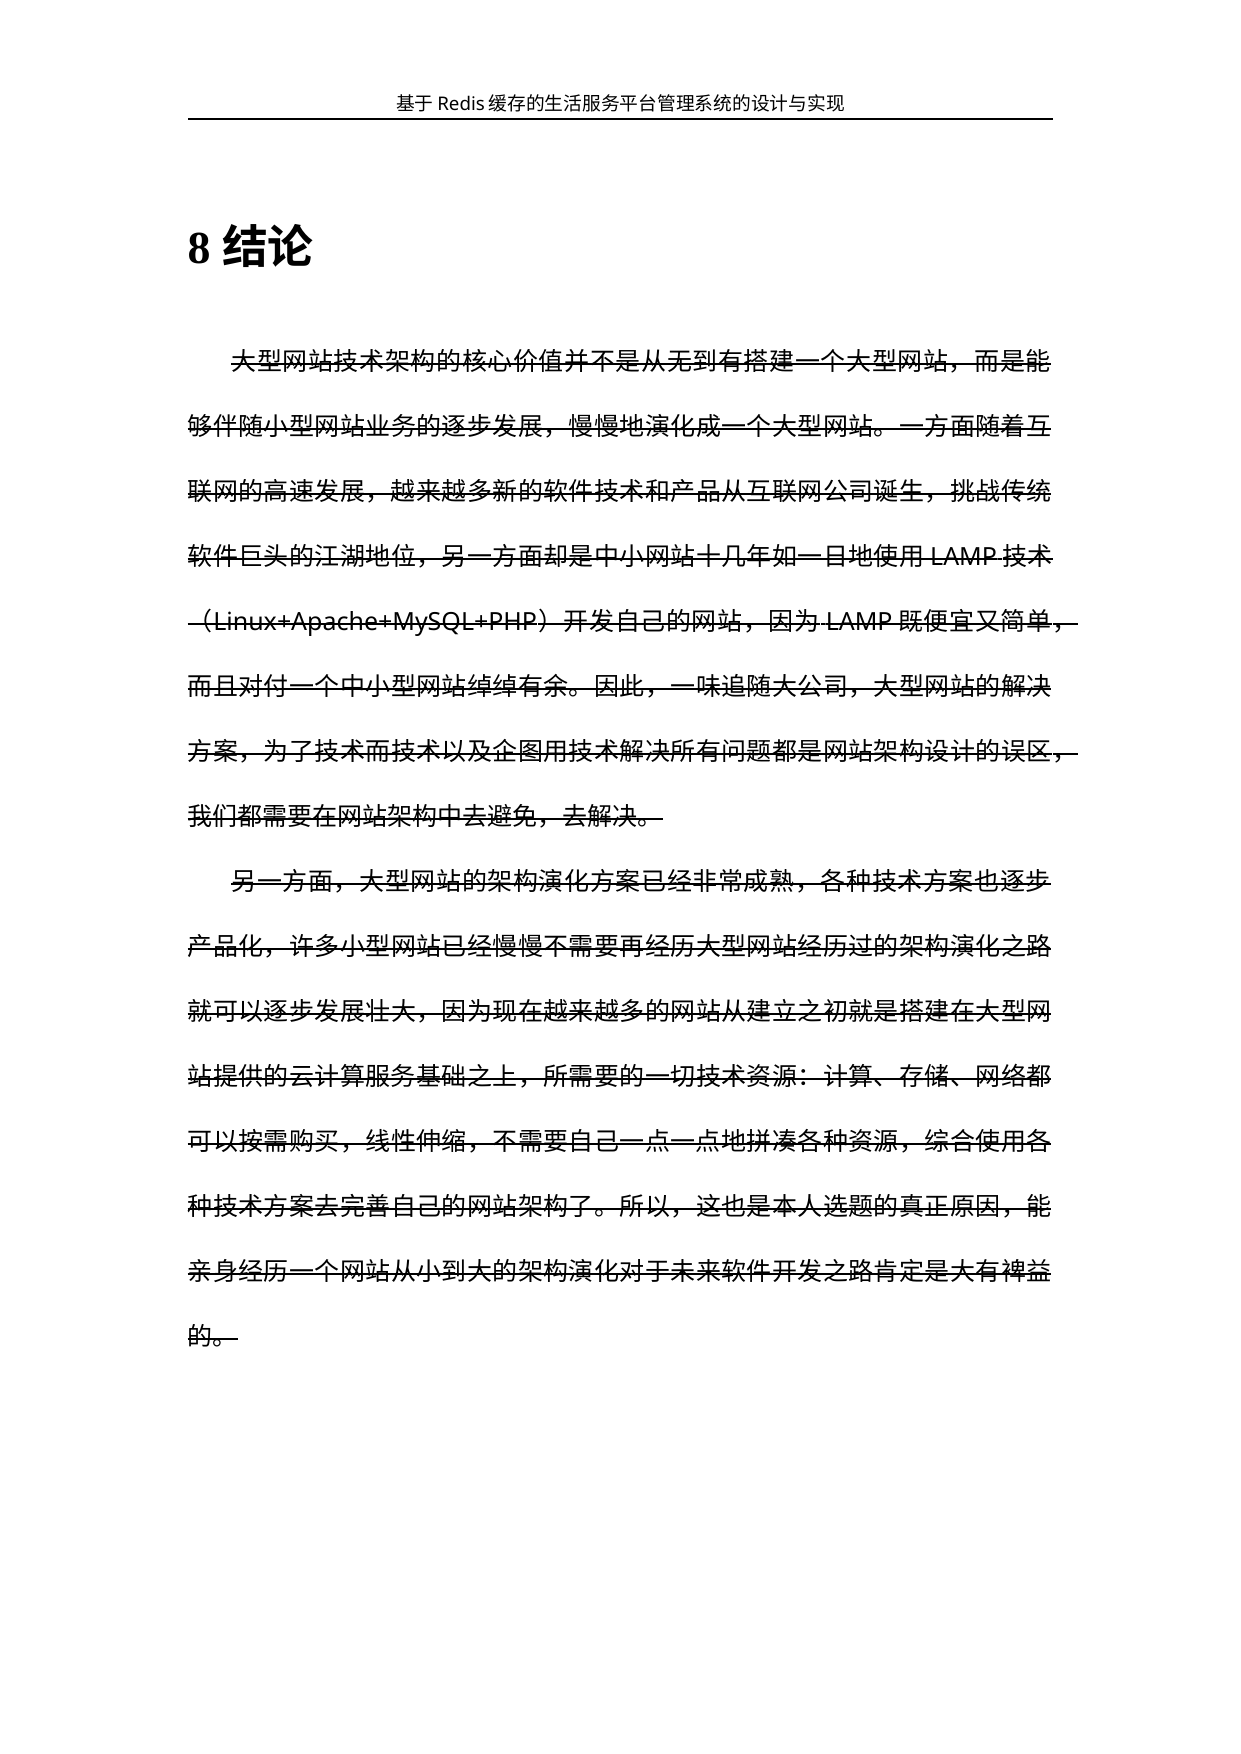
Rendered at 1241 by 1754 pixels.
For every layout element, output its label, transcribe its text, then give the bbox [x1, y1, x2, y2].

text 另一方面，大型网站的架构演化方案已经非常成熟，各种技术方案也逐步产品化，许多小型网站已经慢慢不需要再经历大型网站经历过的架构演化之路就可以逐步发展壮大，因为现在越来越多的网站从建立之初就是搭建在大型网站提供的云计算服务基础之上，所需要的一切技术资源：计算、存储、网络都可以按需购买，线性伸缩，不需要自己一点一点地拼凑各种资源，综合使用各种技术方案去完善自己的网站架构了。所以，这也是本人选题的真正原因，能亲身经历一个网站从小到大的架构演化对于未来软件开发之路肯定是大有裨益的。 [187, 847, 1053, 1367]
subtitle 8 结论 [187, 195, 1053, 293]
text 大型网站技术架构的核心价值并不是从无到有搭建一个大型网站，而是能够伴随小型网站业务的逐步发展，慢慢地演化成一个大型网站。一方面随着互联网的高速发展，越来越多新的软件技术和产品从互联网公司诞生，挑战传统软件巨头的江湖地位，另一方面却是中小网站十几年如一日地使用LAMP技术（Linux+Apache+MySQL+PHP）开发自己的网站，因为LAMP既便宜又简单，而且对付一个中小型网站绰绰有余。因此，一味追随大公司，大型网站的解决方案，为了技术而技术以及企图用技术解决所有问题都是网站架构设计的误区，我们都需要在网站架构中去避免，去解决。 [187, 327, 1053, 558]
text 大型网站技术架构的核心价值并不是从无到有搭建一个大型网站，而是能够伴随小型网站业务的逐步发展，慢慢地演化成一个大型网站。一方面随着互联网的高速发展，越来越多新的软件技术和产品从互联网公司诞生，挑战传统软件巨头的江湖地位，另一方面却是中小网站十几年如一日地使用LAMP技术（Linux+Apache+MySQL+PHP）开发自己的网站，因为LAMP既便宜又简单，而且对付一个中小型网站绰绰有余。因此，一味追随大公司，大型网站的解决方案，为了技术而技术以及企图用技术解决所有问题都是网站架构设计的误区，我们都需要在网站架构中去避免，去解决。 [187, 559, 1053, 753]
text 大型网站技术架构的核心价值并不是从无到有搭建一个大型网站，而是能够伴随小型网站业务的逐步发展，慢慢地演化成一个大型网站。一方面随着互联网的高速发展，越来越多新的软件技术和产品从互联网公司诞生，挑战传统软件巨头的江湖地位，另一方面却是中小网站十几年如一日地使用LAMP技术（Linux+Apache+MySQL+PHP）开发自己的网站，因为LAMP既便宜又简单，而且对付一个中小型网站绰绰有余。因此，一味追随大公司，大型网站的解决方案，为了技术而技术以及企图用技术解决所有问题都是网站架构设计的误区，我们都需要在网站架构中去避免，去解决。 [187, 754, 1053, 847]
